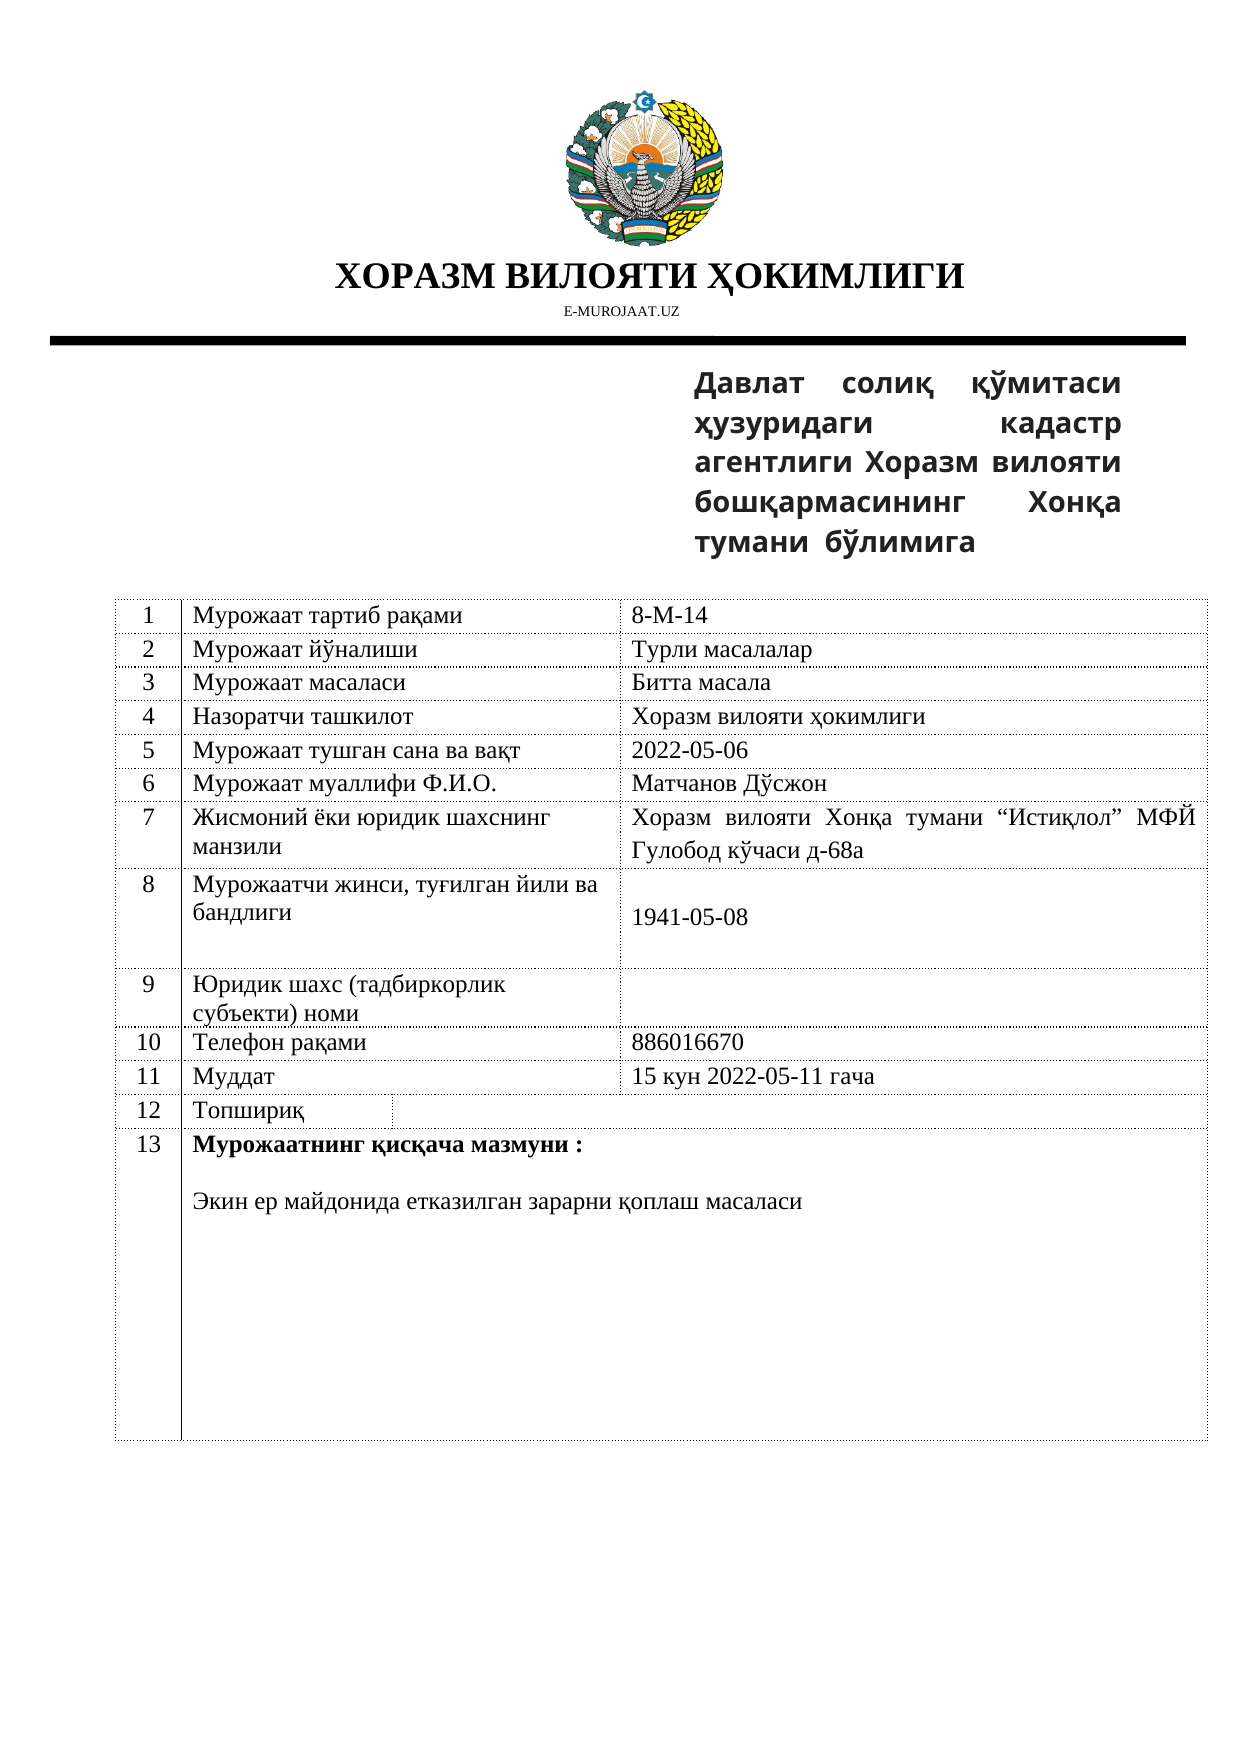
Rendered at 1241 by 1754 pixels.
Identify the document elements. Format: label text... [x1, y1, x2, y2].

table_cell 13 [115, 1128, 181, 1440]
table_cell Юридик шахс (тадбиркорлик субъекти) номи [182, 968, 620, 1026]
text Давлат солиқ қўмитаси ҳузуридаги кадастр агентлиги Хоразм вилояти бошқармасининг Хонқа тумани бўлимига [694, 362, 1122, 561]
table_cell 8 [115, 868, 181, 968]
table_cell Мурожаат муаллифи Ф.И.О. [182, 768, 620, 801]
table_cell 12 [115, 1094, 181, 1128]
table_cell 4 [115, 700, 181, 734]
table_cell 15 кун 2022-05-11 гача [620, 1060, 1208, 1094]
picture [562, 88, 725, 248]
table_cell Матчанов Дўсжон [620, 768, 1208, 801]
table_cell Мурожаат тушган сана ва вақт [182, 734, 620, 767]
table_cell 3 [115, 666, 181, 700]
table_cell 5 [115, 734, 181, 767]
table_cell [392, 1094, 1208, 1128]
table_cell Мурожаат йўналиши [182, 633, 620, 666]
text E-MUROJAAT.UZ [121, 303, 1122, 320]
table_cell 2022-05-06 [620, 734, 1208, 767]
table_cell [620, 968, 1208, 1026]
table_cell Топшириқ [182, 1094, 392, 1128]
table_header Мурожаат тартиб рақами [181, 599, 620, 633]
table_cell 10 [115, 1026, 181, 1060]
text ХОРАЗМ ВИЛОЯТИ ҲОКИМЛИГИ [177, 89, 1122, 297]
table_header 1 [115, 599, 181, 633]
table_header 8-М-14 [620, 599, 1208, 633]
table_cell Жисмоний ёки юридик шахснинг манзили [182, 801, 620, 868]
table_cell Назоратчи ташкилот [182, 700, 620, 734]
table_cell 9 [115, 968, 181, 1026]
table_cell 886016670 [620, 1026, 1208, 1060]
table_cell Муддат [182, 1060, 620, 1094]
table_cell Хоразм вилояти ҳокимлиги [620, 700, 1208, 734]
table_cell Турли масалалар [620, 633, 1208, 666]
table_cell 6 [115, 768, 181, 801]
table_cell 11 [115, 1060, 181, 1094]
table_cell 2 [115, 633, 181, 666]
table_cell Мурожаатчи жинси, туғилган йили ва бандлиги [182, 868, 620, 968]
table_cell 7 [115, 801, 181, 868]
table_cell 1941-05-08 [620, 868, 1208, 968]
table_cell Хоразм вилояти Хонқа тумани “Истиқлол” МФЙ Гулобод кўчаси д-68а [620, 801, 1208, 868]
table_cell Мурожаат масаласи [182, 666, 620, 700]
table_cell Мурожаатнинг қисқача мазмуни : Экин ер майдонида етказилган зарарни қоплаш масаласи [182, 1128, 1208, 1440]
table_cell Телефон рақами [182, 1026, 620, 1060]
table_cell Битта масала [620, 666, 1208, 700]
